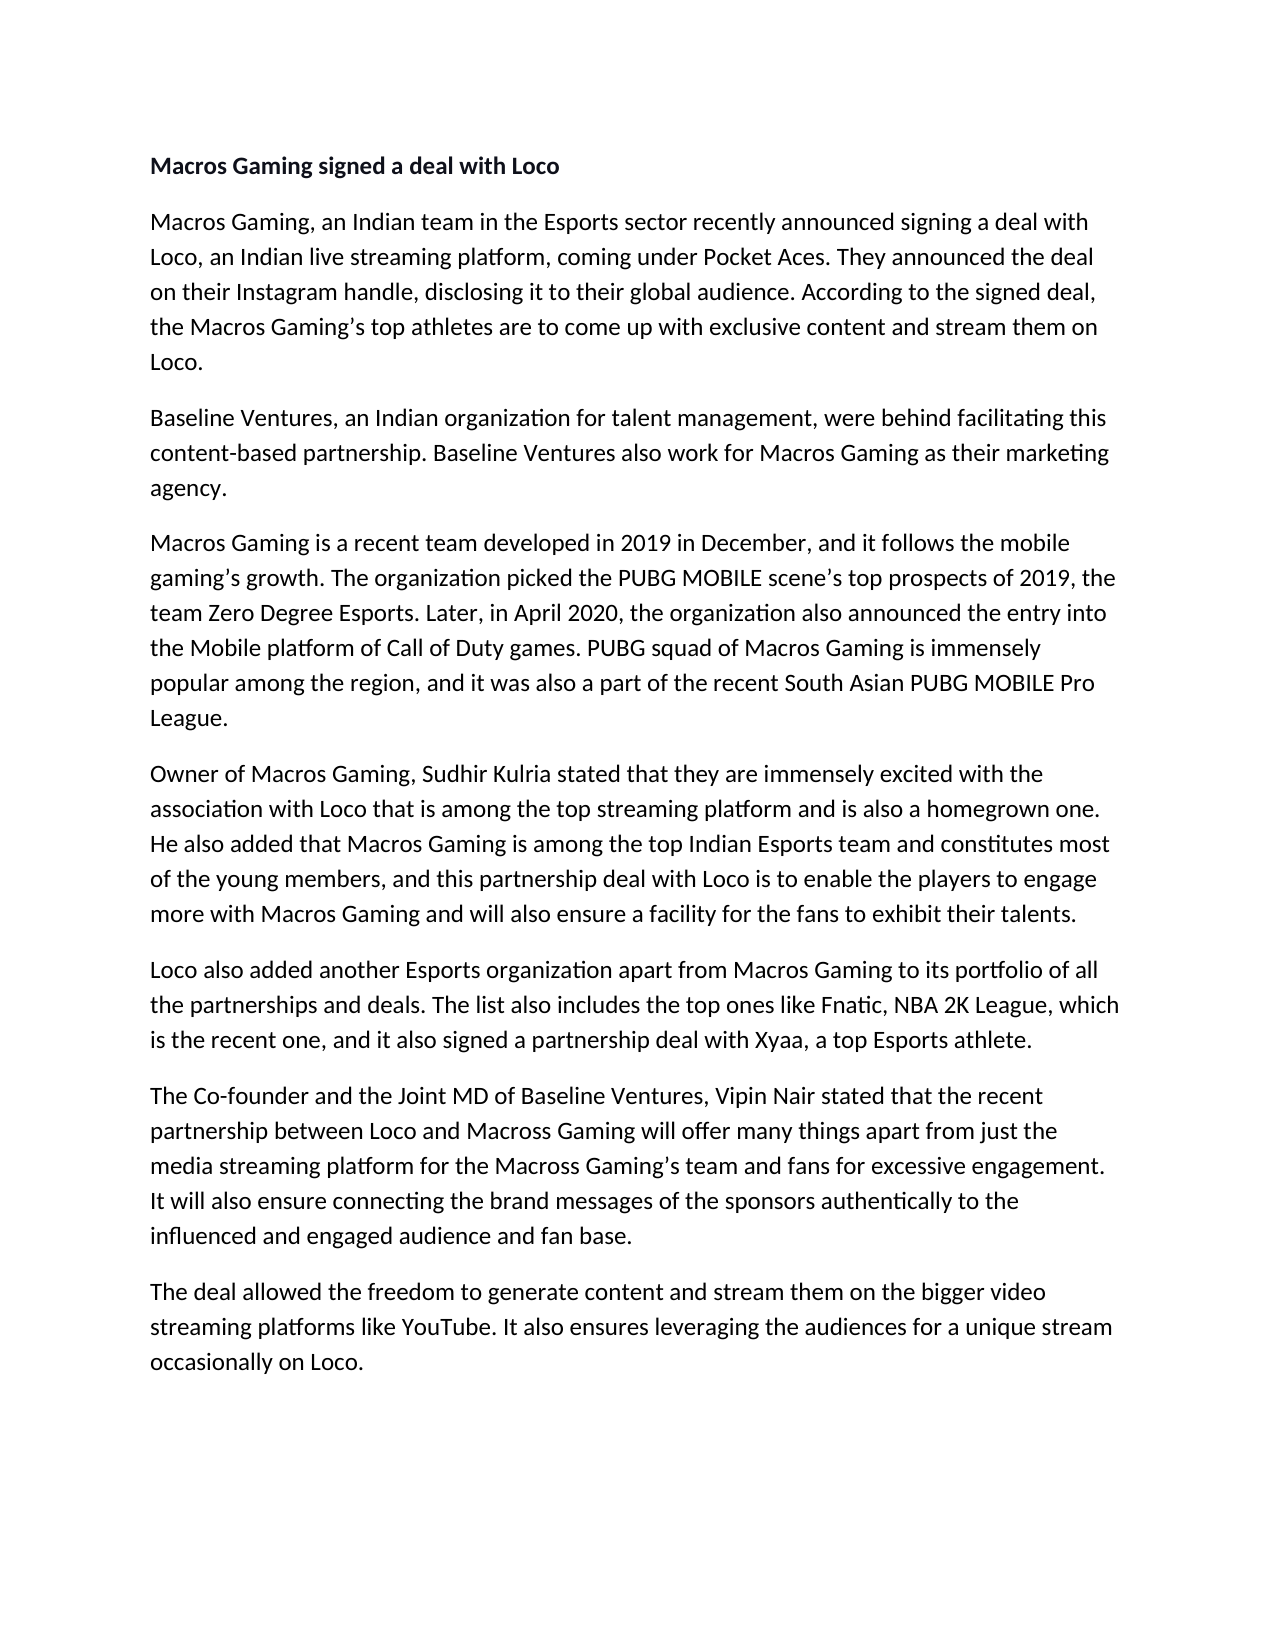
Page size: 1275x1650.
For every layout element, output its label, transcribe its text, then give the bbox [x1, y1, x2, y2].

text Loco also added another Esports organization apart from Macros Gaming to its portfolio of all the partnerships and deals. The list also includes the top ones like Fnatic, NBA 2K League, which is the recent one, and it also signed a partnership deal with Xyaa, a top Esports athlete. [150, 954, 1125, 1055]
text Macros Gaming, an Indian team in the Esports sector recently announced signing a deal with Loco, an Indian live streaming platform, coming under Pocket Aces. They announced the deal on their Instagram handle, disclosing it to their global audience. According to the signed deal, the Macros Gaming’s top athletes are to come up with exclusive content and stream them on Loco. [150, 206, 1125, 376]
text Baseline Ventures, an Indian organization for talent management, were behind facilitating this content-based partnership. Baseline Ventures also work for Macros Gaming as their marketing agency. [150, 402, 1125, 502]
text Macros Gaming signed a deal with Loco [150, 150, 1125, 181]
text Owner of Macros Gaming, Sudhir Kulria stated that they are immensely excited with the association with Loco that is among the top streaming platform and is also a homegrown one. He also added that Macros Gaming is among the top Indian Esports team and constitutes most of the young members, and this partnership deal with Loco is to enable the players to engage more with Macros Gaming and will also ensure a facility for the fans to exhibit their talents. [150, 758, 1125, 929]
text Macros Gaming is a recent team developed in 2019 in December, and it follows the mobile gaming’s growth. The organization picked the PUBG MOBILE scene’s top prospects of 2019, the team Zero Degree Esports. Later, in April 2020, the organization also announced the entry into the Mobile platform of Call of Duty games. PUBG squad of Macros Gaming is immensely popular among the region, and it was also a part of the recent South Asian PUBG MOBILE Pro League. [150, 527, 1125, 733]
text The Co-founder and the Joint MD of Baseline Ventures, Vipin Nair stated that the recent partnership between Loco and Macross Gaming will offer many things apart from just the media streaming platform for the Macross Gaming’s team and fans for excessive engagement. It will also ensure connecting the brand messages of the sponsors authentically to the influenced and engaged audience and fan base. [150, 1080, 1125, 1251]
text The deal allowed the freedom to generate content and stream them on the bigger video streaming platforms like YouTube. It also ensures leveraging the audiences for a unique stream occasionally on Loco. [150, 1276, 1125, 1376]
